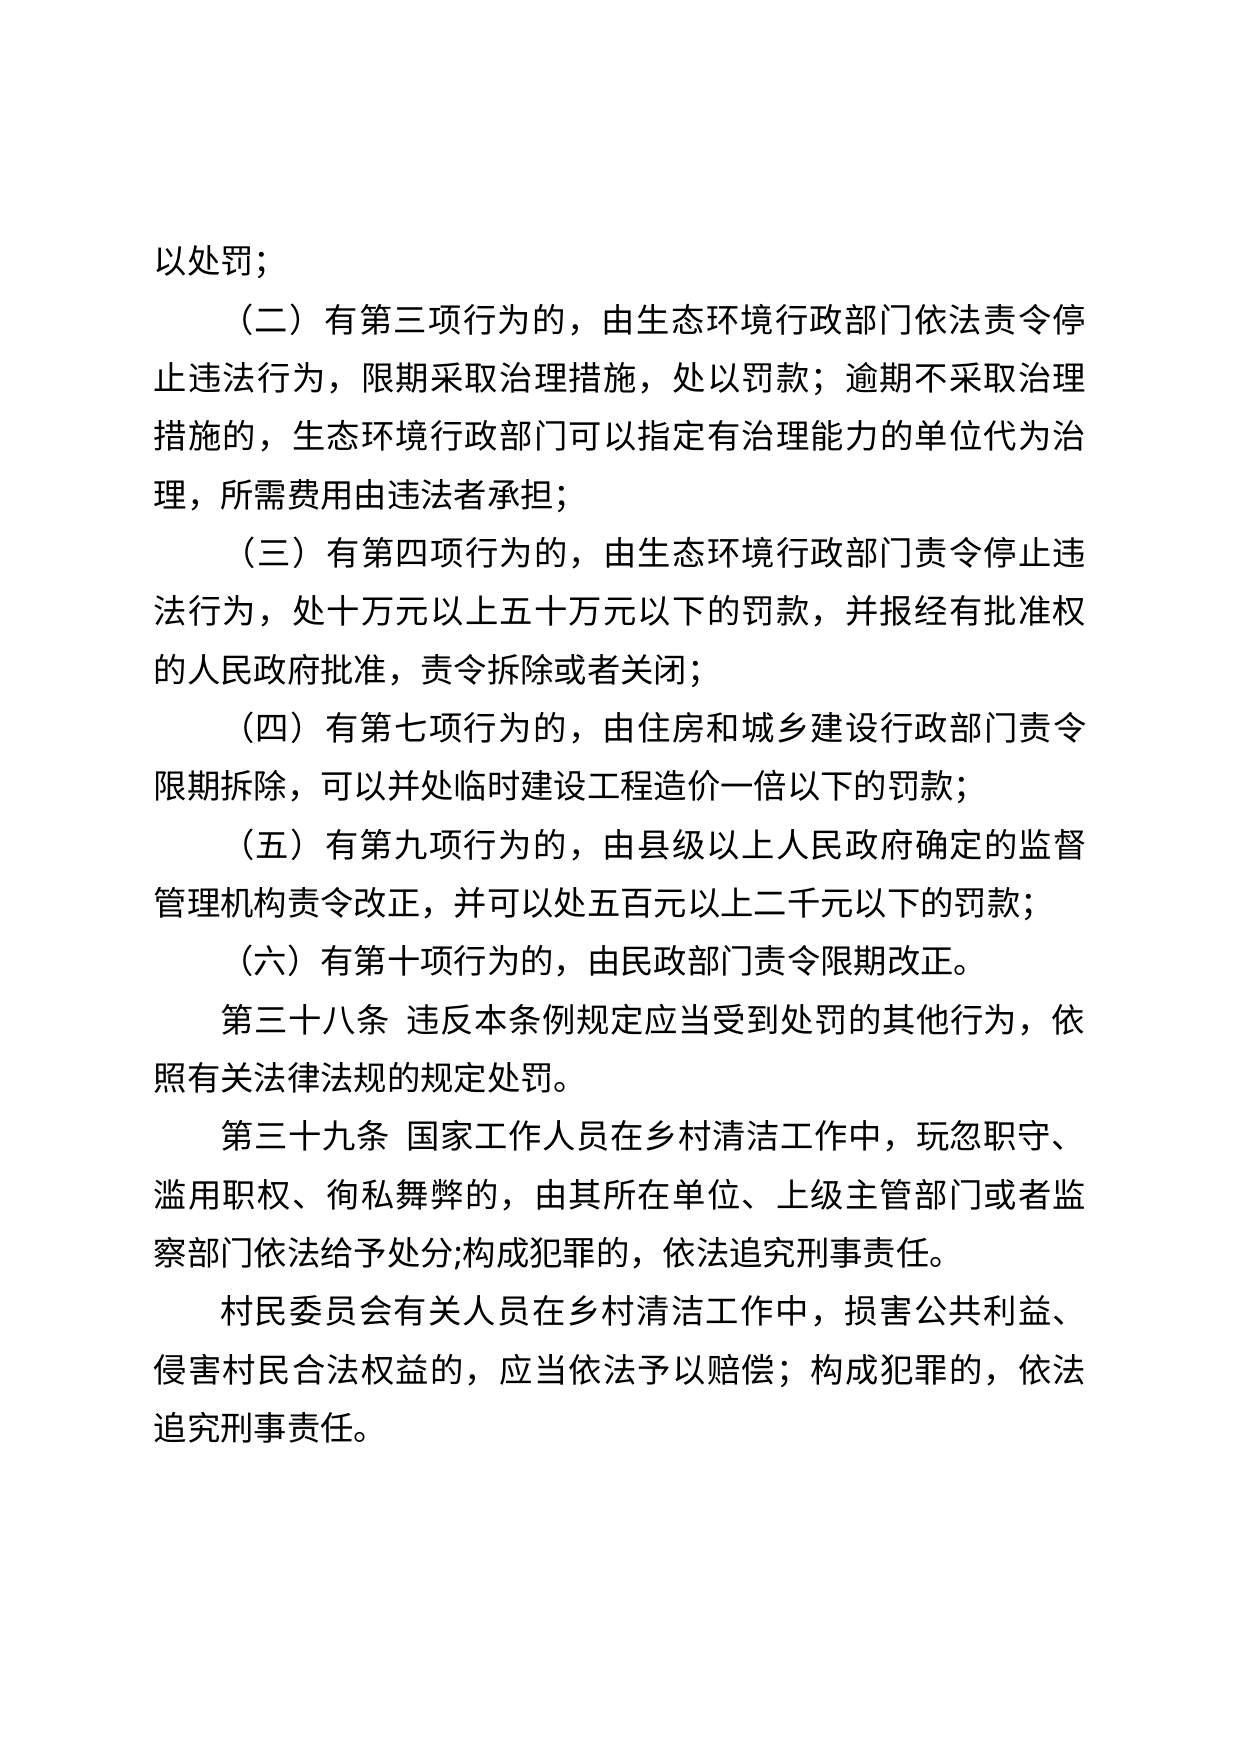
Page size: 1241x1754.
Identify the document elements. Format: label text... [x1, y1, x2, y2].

text （四）有第七项行为的，由住房和城乡建设行政部门责令限期拆除，可以并处临时建设工程造价一倍以下的罚款； [153, 694, 1087, 810]
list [153, 227, 1087, 285]
text 第三十九条 国家工作人员在乡村清洁工作中，玩忽职守、滥用职权、徇私舞弊的，由其所在单位、上级主管部门或者监察部门依法给予处分;构成犯罪的，依法追究刑事责任。 [153, 1102, 1087, 1277]
text 第三十八条 违反本条例规定应当受到处罚的其他行为，依照有关法律法规的规定处罚。 [153, 985, 1087, 1102]
text 村民委员会有关人员在乡村清洁工作中，损害公共利益、侵害村民合法权益的，应当依法予以赔偿；构成犯罪的，依法追究刑事责任。 [153, 1277, 1087, 1452]
text （二）有第三项行为的，由生态环境行政部门依法责令停止违法行为，限期采取治理措施，处以罚款；逾期不采取治理措施的，生态环境行政部门可以指定有治理能力的单位代为治理，所需费用由违法者承担； [153, 285, 1087, 519]
text （五）有第九项行为的，由县级以上人民政府确定的监督管理机构责令改正，并可以处五百元以上二千元以下的罚款； [153, 810, 1087, 927]
text （六）有第十项行为的，由民政部门责令限期改正。 [153, 927, 1087, 985]
text （三）有第四项行为的，由生态环境行政部门责令停止违法行为，处十万元以上五十万元以下的罚款，并报经有批准权的人民政府批准，责令拆除或者关闭； [153, 519, 1087, 694]
